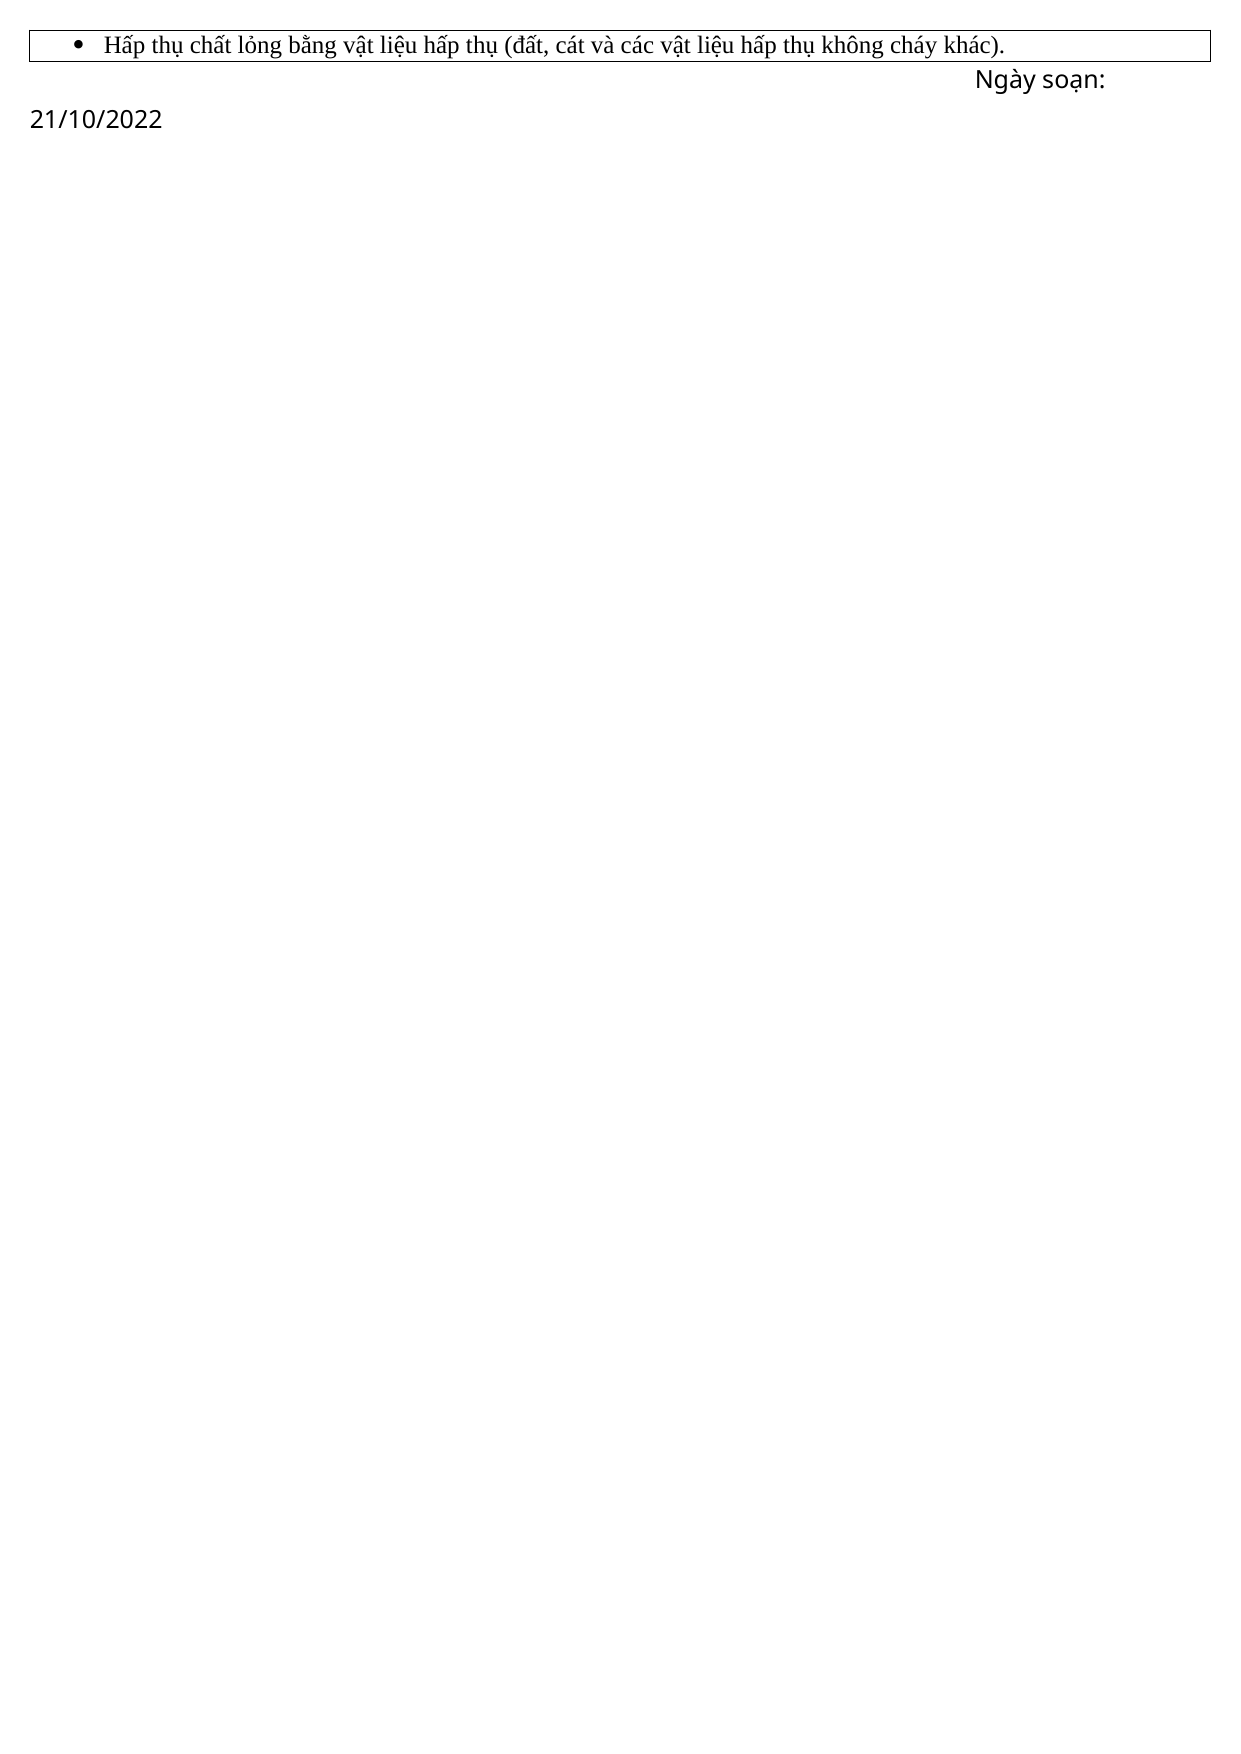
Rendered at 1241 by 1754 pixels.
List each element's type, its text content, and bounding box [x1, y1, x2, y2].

text Ngày soạn: 21/10/2022 [29, 62, 1211, 135]
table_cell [30, 31, 1210, 61]
